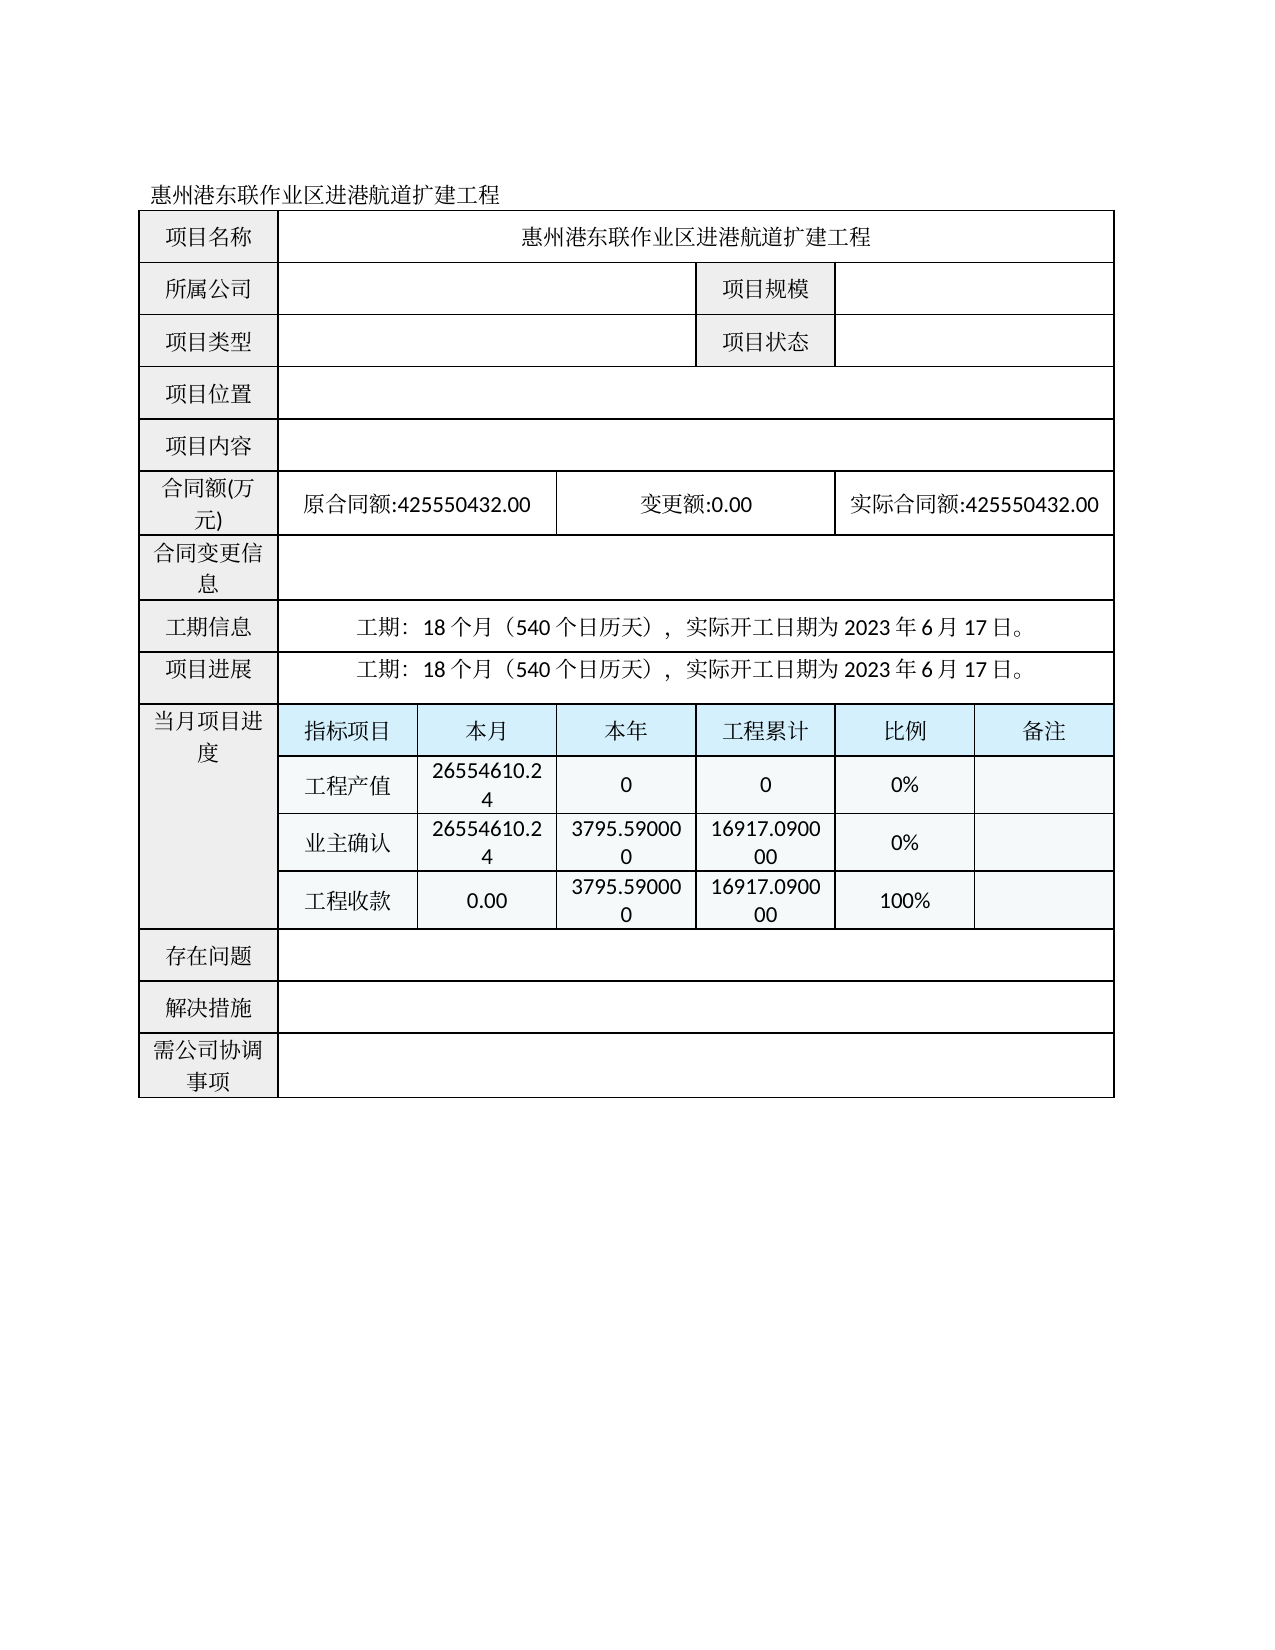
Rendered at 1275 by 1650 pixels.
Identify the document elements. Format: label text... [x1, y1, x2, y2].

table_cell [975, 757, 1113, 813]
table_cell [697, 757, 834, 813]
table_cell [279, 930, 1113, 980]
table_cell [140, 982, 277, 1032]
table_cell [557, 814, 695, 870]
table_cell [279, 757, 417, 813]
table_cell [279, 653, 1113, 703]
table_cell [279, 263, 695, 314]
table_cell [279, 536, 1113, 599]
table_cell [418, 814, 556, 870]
text 惠州港东联作业区进港航道扩建工程 [150, 150, 1125, 209]
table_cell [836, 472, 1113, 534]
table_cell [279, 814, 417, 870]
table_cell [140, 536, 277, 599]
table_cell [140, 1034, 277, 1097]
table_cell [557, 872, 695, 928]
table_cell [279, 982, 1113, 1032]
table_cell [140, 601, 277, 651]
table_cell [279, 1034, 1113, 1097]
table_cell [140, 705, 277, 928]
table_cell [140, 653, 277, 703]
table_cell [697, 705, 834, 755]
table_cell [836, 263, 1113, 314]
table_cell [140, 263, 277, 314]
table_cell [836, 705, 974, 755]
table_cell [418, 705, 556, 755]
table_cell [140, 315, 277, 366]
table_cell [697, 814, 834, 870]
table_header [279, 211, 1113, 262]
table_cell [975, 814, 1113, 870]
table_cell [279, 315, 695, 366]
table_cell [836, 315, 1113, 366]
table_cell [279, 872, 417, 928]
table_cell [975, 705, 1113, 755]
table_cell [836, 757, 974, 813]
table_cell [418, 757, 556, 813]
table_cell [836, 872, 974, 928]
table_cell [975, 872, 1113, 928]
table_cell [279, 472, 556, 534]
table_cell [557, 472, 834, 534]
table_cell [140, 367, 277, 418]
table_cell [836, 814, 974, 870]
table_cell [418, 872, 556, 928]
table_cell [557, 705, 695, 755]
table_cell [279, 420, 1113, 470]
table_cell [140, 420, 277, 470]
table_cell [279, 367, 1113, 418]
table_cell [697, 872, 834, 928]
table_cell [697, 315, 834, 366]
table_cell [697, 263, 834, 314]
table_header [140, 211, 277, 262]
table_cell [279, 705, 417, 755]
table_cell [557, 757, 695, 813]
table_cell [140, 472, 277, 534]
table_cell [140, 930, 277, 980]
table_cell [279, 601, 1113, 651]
